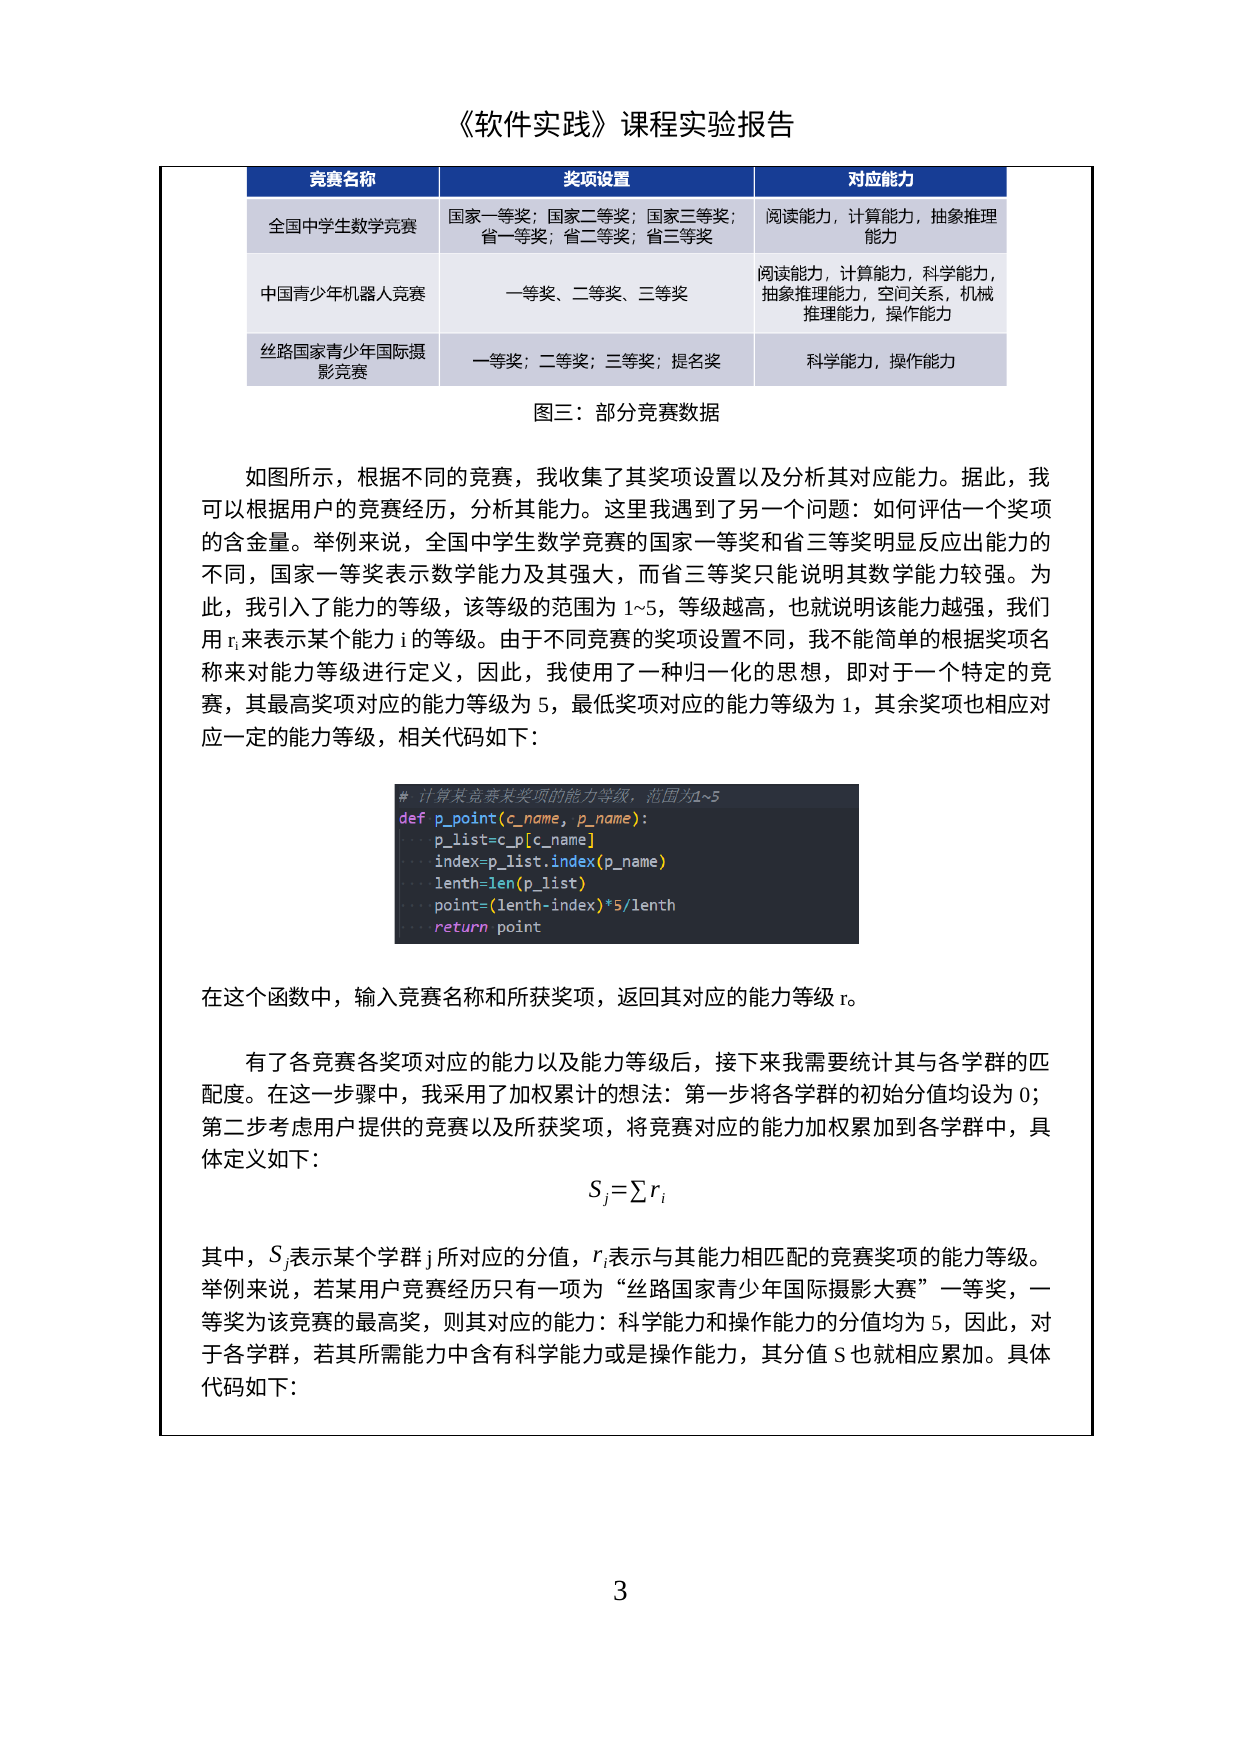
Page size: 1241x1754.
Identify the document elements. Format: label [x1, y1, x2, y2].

table_cell [162, 167, 1091, 1434]
picture [394, 784, 859, 944]
picture [246, 167, 1007, 386]
